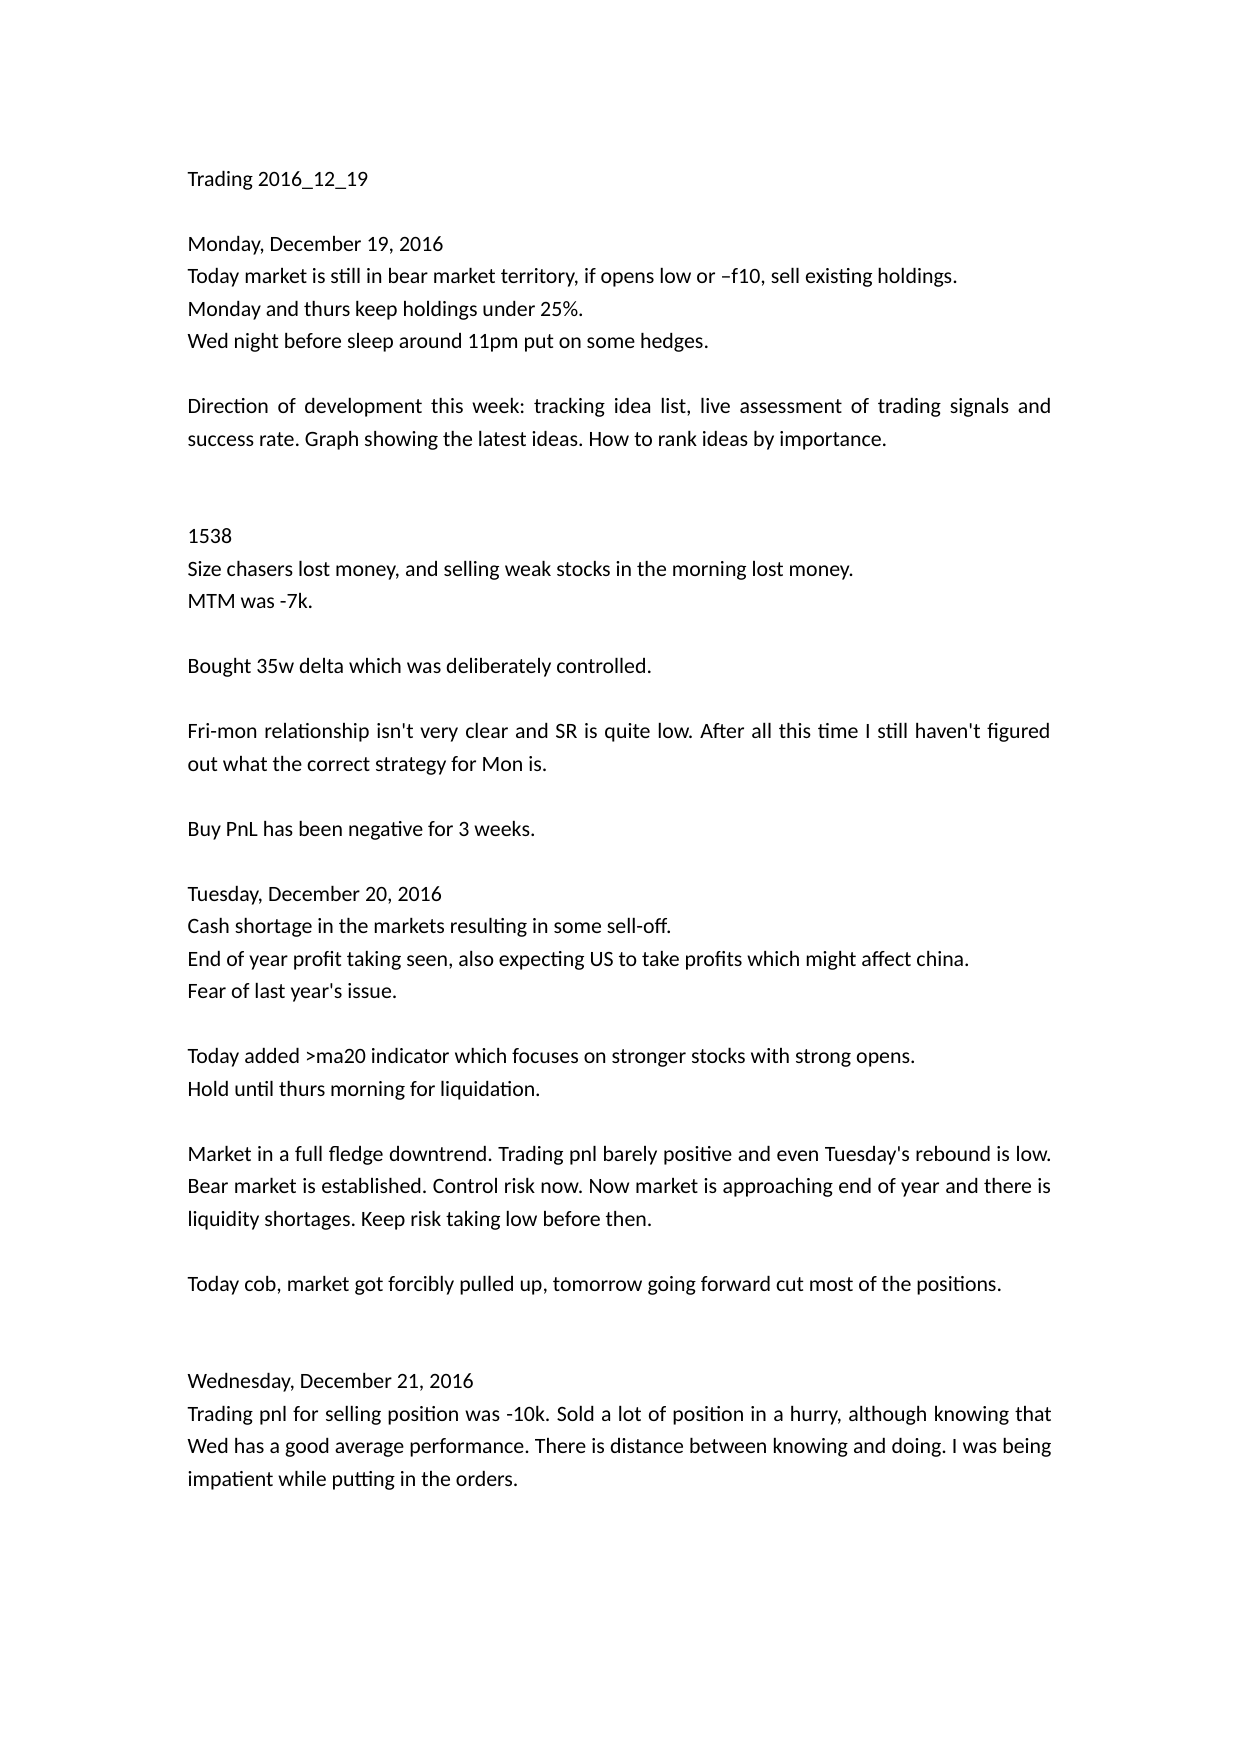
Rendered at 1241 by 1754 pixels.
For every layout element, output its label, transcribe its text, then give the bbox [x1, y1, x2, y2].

text Trading 2016_12_19 [187, 162, 1053, 194]
text 1538 [187, 519, 1053, 552]
text Market in a full fledge downtrend. Trading pnl barely positive and even Tuesday's rebound is low. Bear market is established. Control risk now. Now market is approaching end of year and there is liquidity shortages. Keep risk taking low before then. [187, 1137, 1053, 1234]
text Wednesday, December 21, 2016 [187, 1364, 1053, 1397]
text End of year profit taking seen, also expecting US to take profits which might affect china. [187, 942, 1053, 974]
text Today added >ma20 indicator which focuses on stronger stocks with strong opens. [187, 1039, 1053, 1072]
text MTM was -7k. [187, 584, 1053, 617]
text Today cob, market got forcibly pulled up, tomorrow going forward cut most of the positions. [187, 1267, 1053, 1299]
text Direction of development this week: tracking idea list, live assessment of trading signals and success rate. Graph showing the latest ideas. How to rank ideas by importance. [187, 389, 1053, 454]
text Tuesday, December 20, 2016 [187, 877, 1053, 909]
text Today market is still in bear market territory, if opens low or –f10, sell existing holdings. [187, 259, 1053, 292]
text Bought 35w delta which was deliberately controlled. [187, 649, 1053, 682]
text Monday, December 19, 2016 [187, 227, 1053, 259]
text Trading pnl for selling position was -10k. Sold a lot of position in a hurry, although knowing that Wed has a good average performance. There is distance between knowing and doing. I was being impatient while putting in the orders. [187, 1397, 1053, 1494]
text Wed night before sleep around 11pm put on some hedges. [187, 324, 1053, 357]
text Cash shortage in the markets resulting in some sell-off. [187, 909, 1053, 942]
text Size chasers lost money, and selling weak stocks in the morning lost money. [187, 552, 1053, 584]
text Fear of last year's issue. [187, 974, 1053, 1007]
text Buy PnL has been negative for 3 weeks. [187, 812, 1053, 844]
text Hold until thurs morning for liquidation. [187, 1072, 1053, 1104]
text Fri-mon relationship isn't very clear and SR is quite low. After all this time I still haven't figured out what the correct strategy for Mon is. [187, 714, 1053, 779]
text Monday and thurs keep holdings under 25%. [187, 292, 1053, 324]
